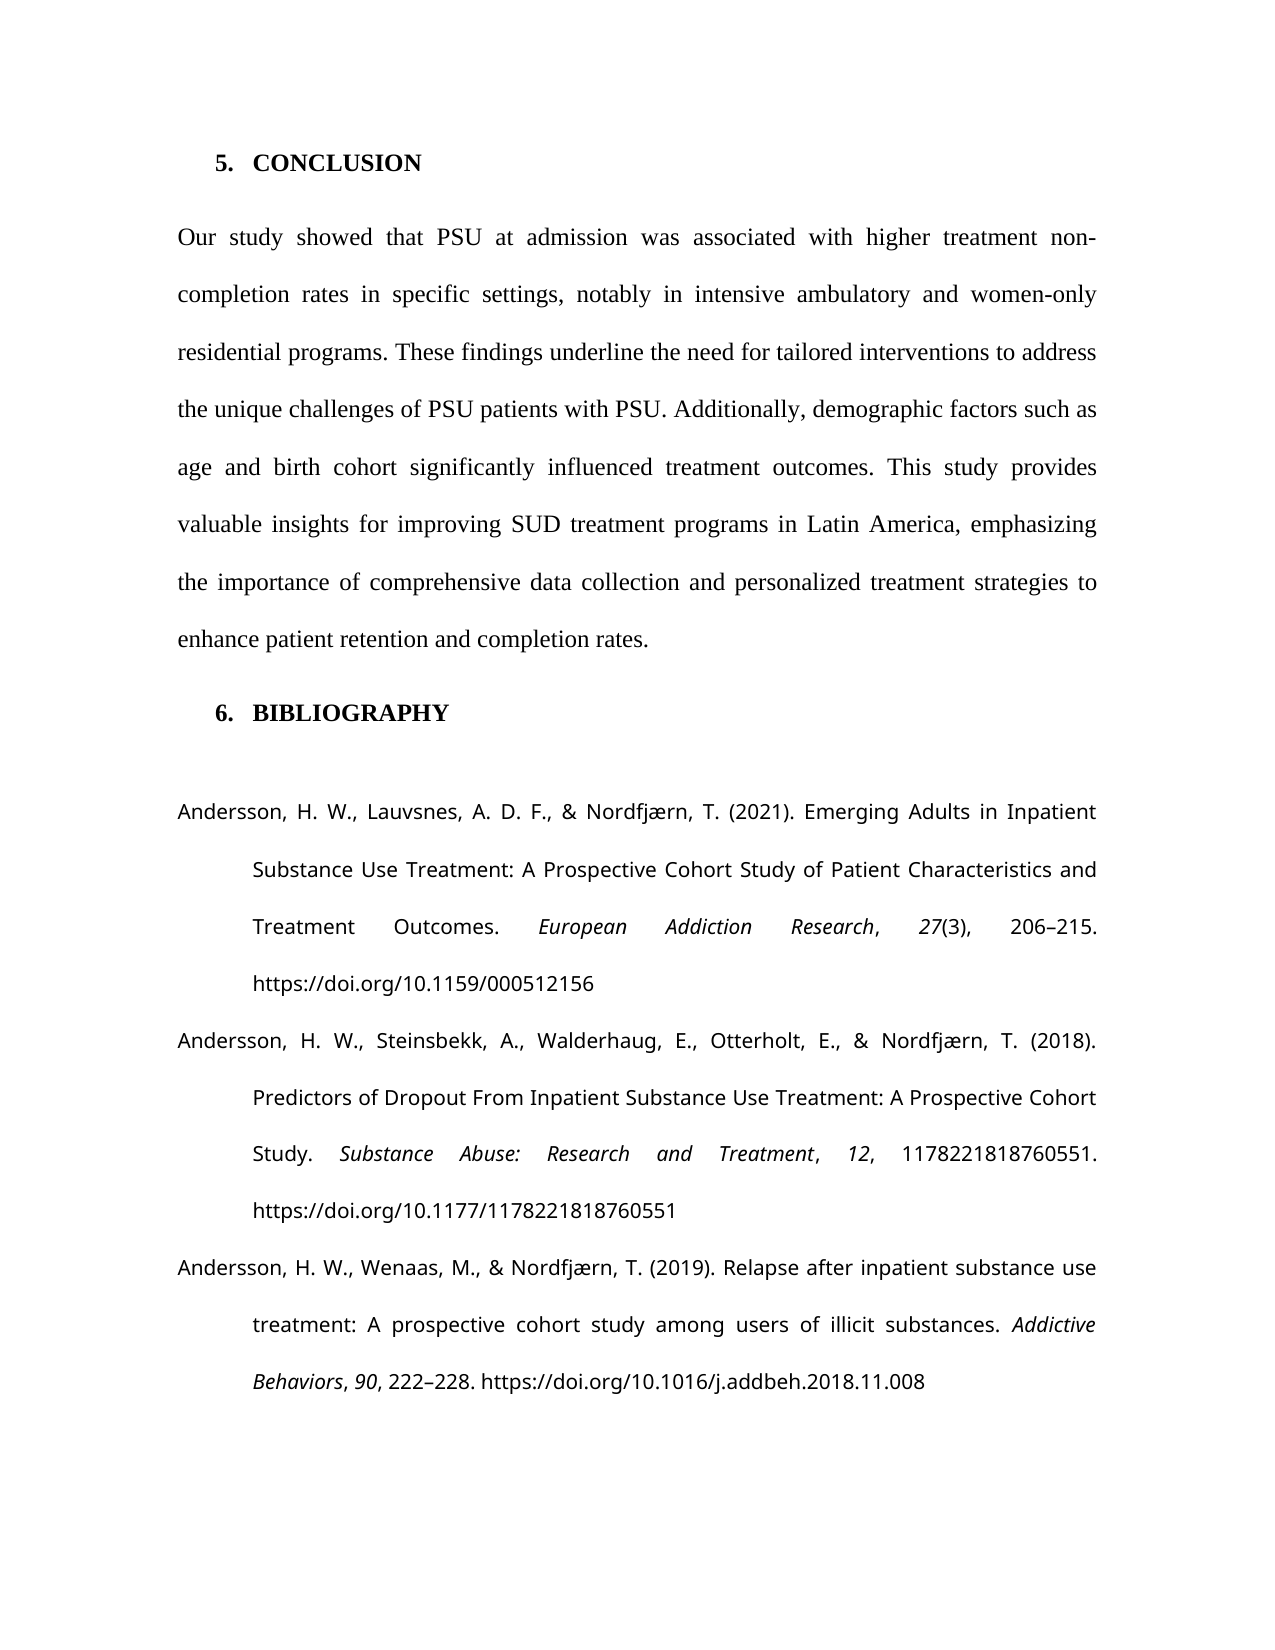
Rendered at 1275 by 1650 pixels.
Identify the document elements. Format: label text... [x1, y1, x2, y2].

text Andersson, H. W., Wenaas, M., & Nordfjærn, T. (2019). Relapse after inpatient substance use treatment: A prospective cohort study among users of illicit substances. Addictive Behaviors, 90, 222–228. https://doi.org/10.1016/j.addbeh.2018.11.008 [177, 1253, 1098, 1395]
list BIBLIOGRAPHY [215, 698, 1098, 727]
list CONCLUSION [215, 148, 1098, 176]
text Our study showed that PSU at admission was associated with higher treatment non-completion rates in specific settings, notably in intensive ambulatory and women-only residential programs. These findings underline the need for tailored interventions to address the unique challenges of PSU patients with PSU. Additionally, demographic factors such as age and birth cohort significantly influenced treatment outcomes. This study provides valuable insights for improving SUD treatment programs in Latin America, emphasizing the importance of comprehensive data collection and personalized treatment strategies to enhance patient retention and completion rates. [177, 222, 1098, 653]
text Andersson, H. W., Steinsbekk, A., Walderhaug, E., Otterholt, E., & Nordfjærn, T. (2018). Predictors of Dropout From Inpatient Substance Use Treatment: A Prospective Cohort Study. Substance Abuse: Research and Treatment, 12, 1178221818760551. https://doi.org/10.1177/1178221818760551 [177, 1026, 1098, 1225]
text Andersson, H. W., Lauvsnes, A. D. F., & Nordfjærn, T. (2021). Emerging Adults in Inpatient Substance Use Treatment: A Prospective Cohort Study of Patient Characteristics and Treatment Outcomes. European Addiction Research, 27(3), 206–215. https://doi.org/10.1159/000512156 [177, 793, 1098, 997]
